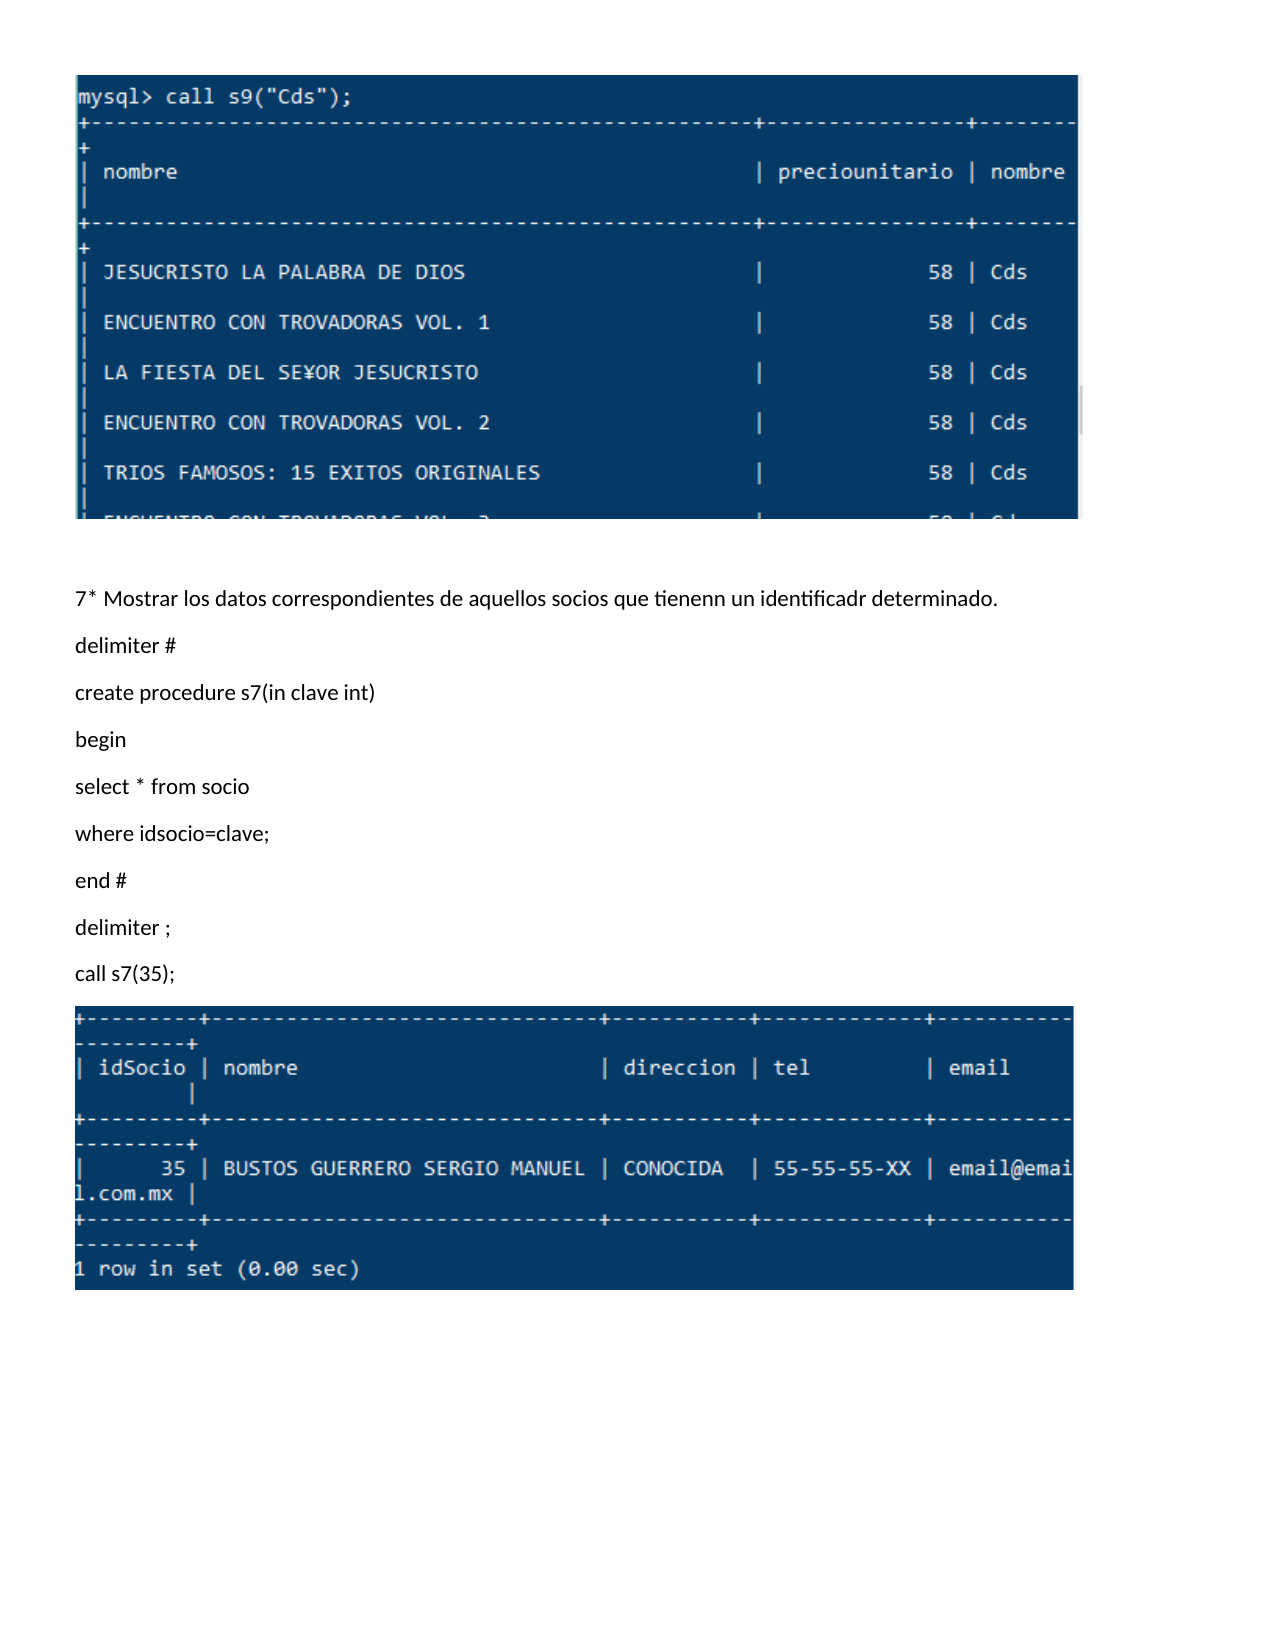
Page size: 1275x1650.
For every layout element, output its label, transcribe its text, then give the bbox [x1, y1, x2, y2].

picture [75, 75, 1083, 519]
text call s7(35); [75, 959, 1200, 987]
text begin [75, 725, 1200, 753]
text delimiter ; [75, 913, 1200, 941]
text end # [75, 866, 1200, 894]
text 7* Mostrar los datos correspondientes de aquellos socios que tienenn un identificadr determinado. [75, 584, 1200, 612]
text create procedure s7(in clave int) [75, 678, 1200, 706]
text select * from socio [75, 772, 1200, 800]
text delimiter # [75, 631, 1200, 659]
picture [75, 1006, 1077, 1290]
text where idsocio=clave; [75, 819, 1200, 847]
